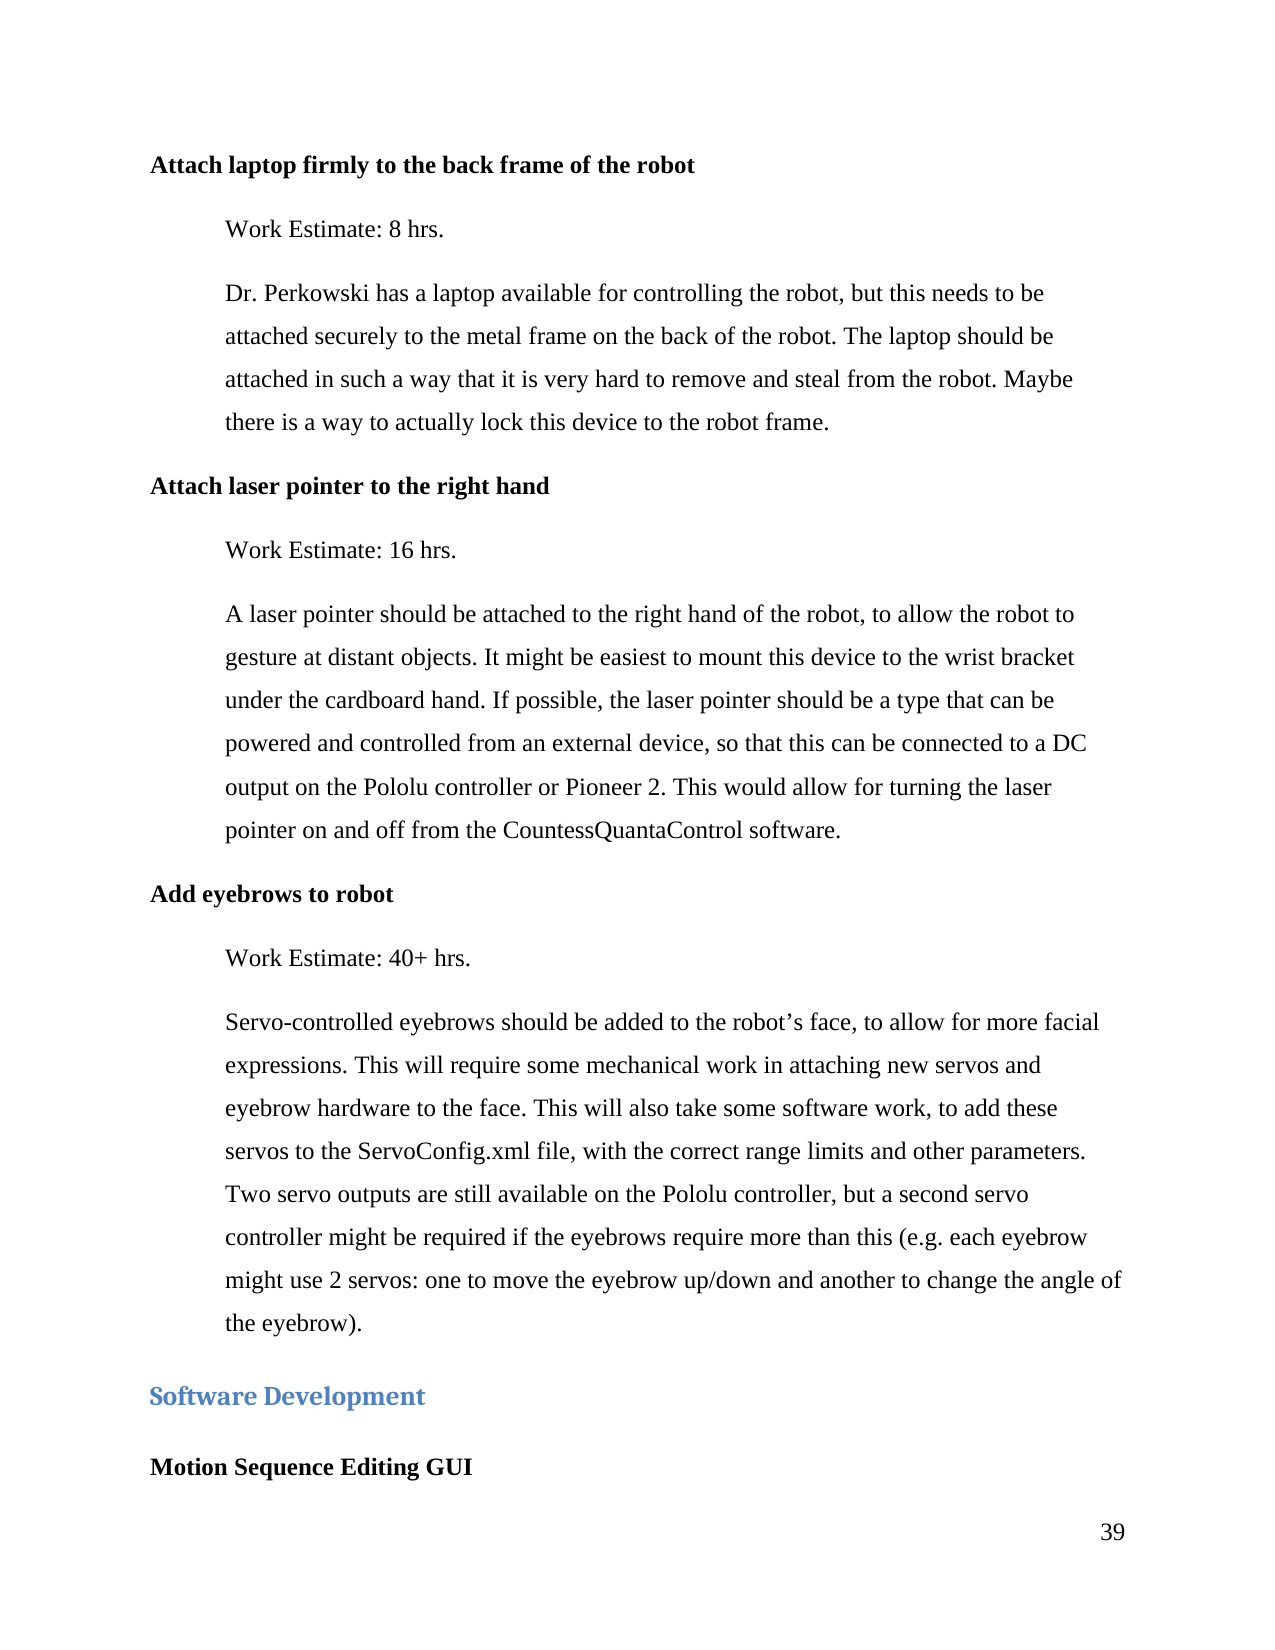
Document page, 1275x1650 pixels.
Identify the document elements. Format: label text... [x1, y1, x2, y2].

text A laser pointer should be attached to the right hand of the robot, to allow the robot to gesture at distant objects. It might be easiest to mount this device to the wrist bracket under the cardboard hand. If possible, the laser pointer should be a type that can be powered and controlled from an external device, so that this can be connected to a DC output on the Pololu controller or Pioneer 2. This would allow for turning the laser pointer on and off from the CountessQuantaControl software. [225, 599, 1125, 843]
text Dr. Perkowski has a laptop available for controlling the robot, but this needs to be attached securely to the metal frame on the back of the robot. The laptop should be attached in such a way that it is very hard to remove and steal from the robot. Maybe there is a way to actually lock this device to the robot frame. [225, 278, 1125, 436]
text Servo-controlled eyebrows should be added to the robot’s face, to allow for more facial expressions. This will require some mechanical work in attaching new servos and eyebrow hardware to the face. This will also take some software work, to add these servos to the ServoConfig.xml file, with the correct range limits and other parameters. Two servo outputs are still available on the Pololu controller, but a second servo controller might be required if the eyebrows require more than this (e.g. each eyebrow might use 2 servos: one to move the eyebrow up/down and another to change the angle of the eyebrow). [225, 1007, 1125, 1337]
subtitle Software Development [150, 1381, 1125, 1412]
text Work Estimate: 8 hrs. [150, 214, 1125, 243]
text Motion Sequence Editing GUI [150, 1452, 1125, 1481]
text Work Estimate: 16 hrs. [150, 535, 1125, 564]
text Attach laptop firmly to the back frame of the robot [150, 150, 1125, 179]
text Attach laser pointer to the right hand [150, 471, 1125, 500]
text Add eyebrows to robot [150, 879, 1125, 907]
text Work Estimate: 40+ hrs. [150, 943, 1125, 971]
